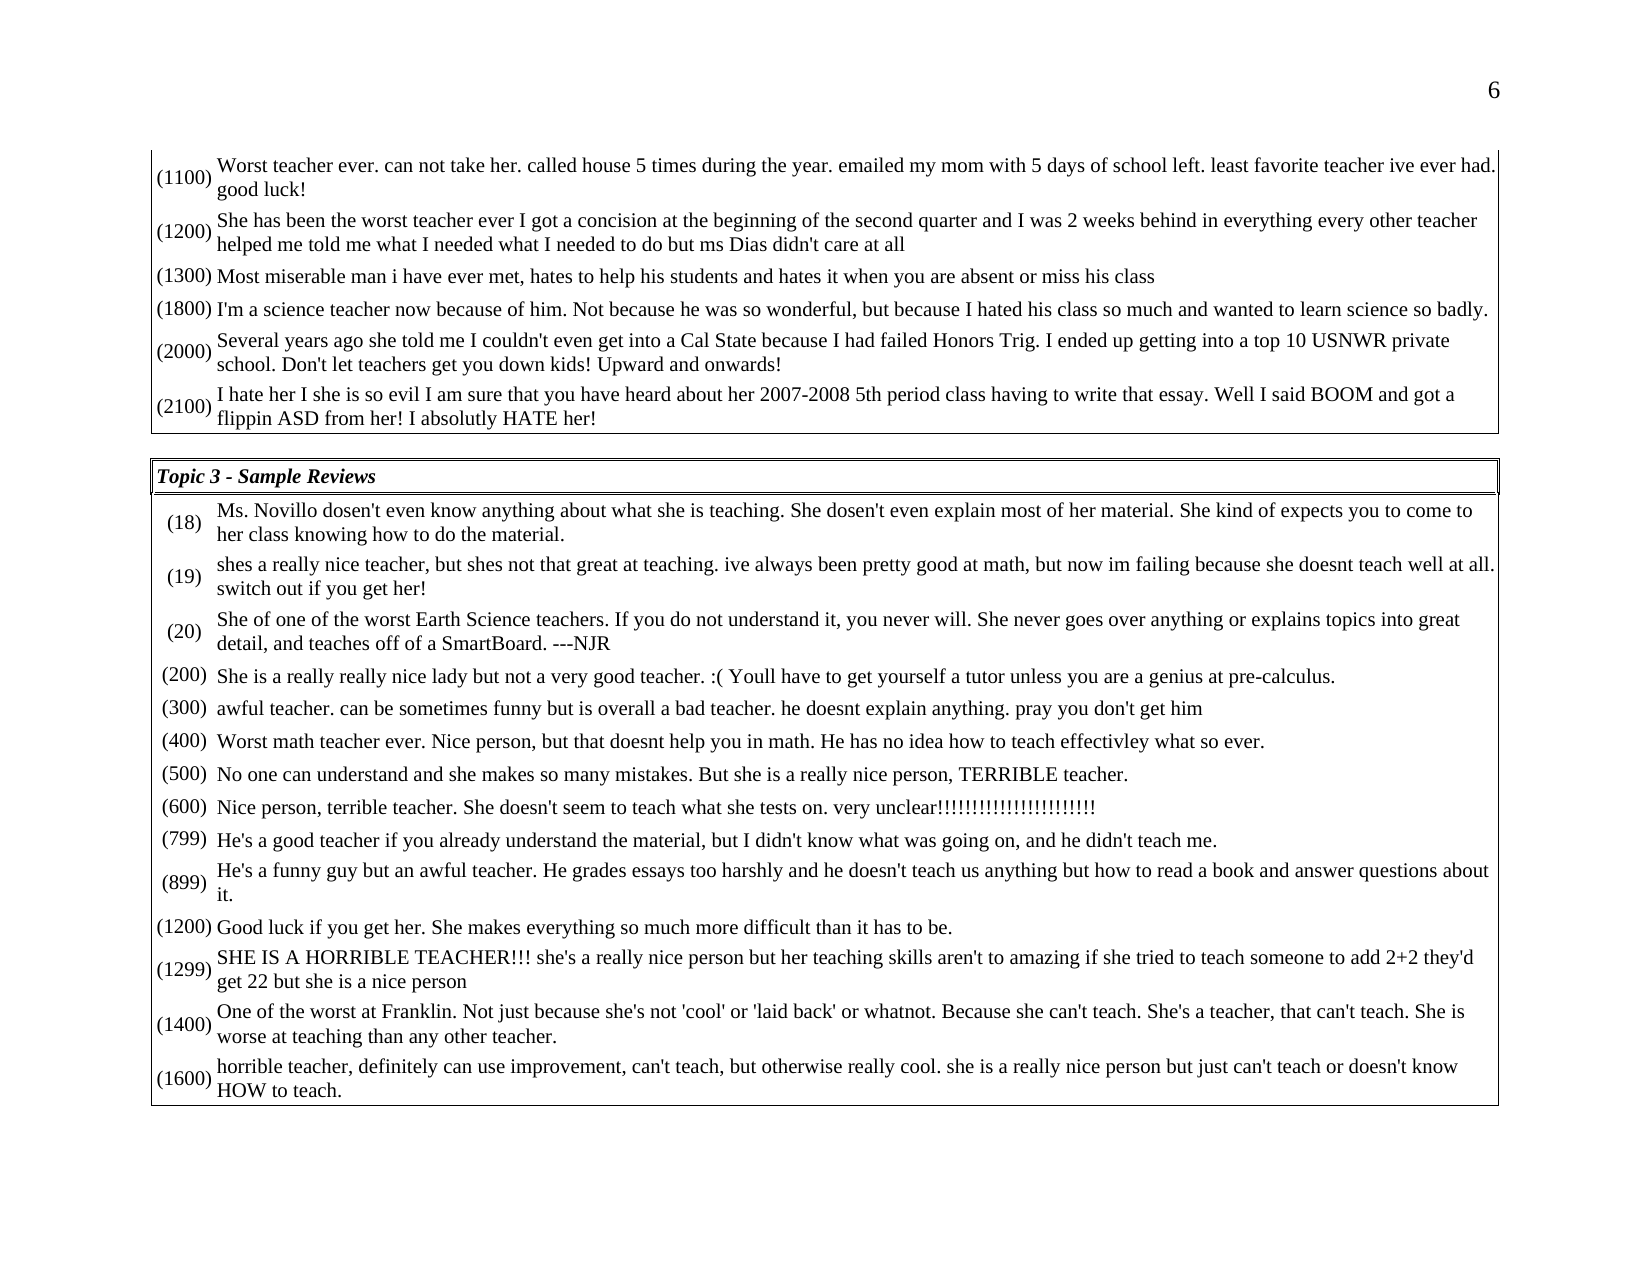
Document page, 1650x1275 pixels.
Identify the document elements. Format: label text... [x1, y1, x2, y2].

table_cell (1200) [152, 909, 217, 942]
table_cell She has been the worst teacher ever I got a concision at the beginning of the second quarter and I was 2 weeks behind in everything every other teacher helped me told me what I needed what I needed to do but ms Dias didn't care at all [217, 204, 1498, 259]
table_cell shes a really nice teacher, but shes not that great at teaching. ive always been pretty good at math, but now im failing because she doesnt teach well at all. switch out if you get her! [217, 549, 1498, 603]
table_cell (1800) [152, 292, 217, 324]
table_cell (899) [152, 855, 217, 909]
table_cell (2000) [152, 324, 217, 379]
table_cell He's a good teacher if you already understand the material, but I didn't know what was going on, and he didn't teach me. [217, 822, 1498, 855]
table_cell (799) [152, 822, 217, 855]
table_cell (1299) [152, 942, 217, 996]
table_cell One of the worst at Franklin. Not just because she's not 'cool' or 'laid back' or whatnot. Because she can't teach. She's a teacher, that can't teach. She is worse at teaching than any other teacher. [217, 996, 1498, 1051]
table_cell Several years ago she told me I couldn't even get into a Cal State because I had failed Honors Trig. I ended up getting into a top 10 USNWR private school. Don't let teachers get you down kids! Upward and onwards! [217, 324, 1498, 379]
table_cell Most miserable man i have ever met, hates to help his students and hates it when you are absent or miss his class [217, 259, 1498, 292]
table_cell horrible teacher, definitely can use improvement, can't teach, but otherwise really cool. she is a really nice person but just can't teach or doesn't know HOW to teach. [217, 1051, 1498, 1105]
table_cell (400) [152, 724, 217, 756]
table_cell She of one of the worst Earth Science teachers. If you do not understand it, you never will. She never goes over anything or explains topics into great detail, and teaches off of a SmartBoard. ---NJR [217, 604, 1498, 658]
table_cell SHE IS A HORRIBLE TEACHER!!! she's a really nice person but her teaching skills aren't to amazing if she tried to teach someone to add 2+2 they'd get 22 but she is a nice person [217, 942, 1498, 996]
table_cell (1100) [152, 150, 217, 204]
table_cell Good luck if you get her. She makes everything so much more difficult than it has to be. [217, 909, 1498, 942]
table_cell (1600) [152, 1051, 217, 1105]
table_cell I hate her I she is so evil I am sure that you have heard about her 2007-2008 5th period class having to write that essay. Well I said BOOM and got a flippin ASD from her! I absolutly HATE her! [217, 379, 1498, 433]
table_cell awful teacher. can be sometimes funny but is overall a bad teacher. he doesnt explain anything. pray you don't get him [217, 691, 1498, 723]
table_cell (600) [152, 789, 217, 822]
table_cell (1300) [152, 259, 217, 292]
table_cell Worst math teacher ever. Nice person, but that doesnt help you in math. He has no idea how to teach effectivley what so ever. [217, 724, 1498, 756]
table_cell (300) [152, 691, 217, 723]
table_cell (1200) [152, 204, 217, 259]
table_cell (18) [152, 492, 217, 549]
table_cell She is a really really nice lady but not a very good teacher. :( Youll have to get yourself a tutor unless you are a genius at pre-calculus. [217, 658, 1498, 691]
table_cell (200) [152, 658, 217, 691]
table_cell (2100) [152, 379, 217, 433]
table_cell (1400) [152, 996, 217, 1051]
table_cell Nice person, terrible teacher. She doesn't seem to teach what she tests on. very unclear!!!!!!!!!!!!!!!!!!!!!!! [217, 789, 1498, 822]
table_cell Ms. Novillo dosen't even know anything about what she is teaching. She dosen't even explain most of her material. She kind of expects you to come to her class knowing how to do the material. [217, 492, 1498, 549]
table_cell I'm a science teacher now because of him. Not because he was so wonderful, but because I hated his class so much and wanted to learn science so badly. [217, 292, 1498, 324]
table_cell (20) [152, 604, 217, 658]
table_cell (500) [152, 756, 217, 789]
table_header Topic 3 - Sample Reviews [153, 461, 1497, 492]
table_cell No one can understand and she makes so many mistakes. But she is a really nice person, TERRIBLE teacher. [217, 756, 1498, 789]
table_cell He's a funny guy but an awful teacher. He grades essays too harshly and he doesn't teach us anything but how to read a book and answer questions about it. [217, 855, 1498, 909]
table_cell Worst teacher ever. can not take her. called house 5 times during the year. emailed my mom with 5 days of school left. least favorite teacher ive ever had. good luck! [217, 150, 1498, 204]
table_cell (19) [152, 549, 217, 603]
